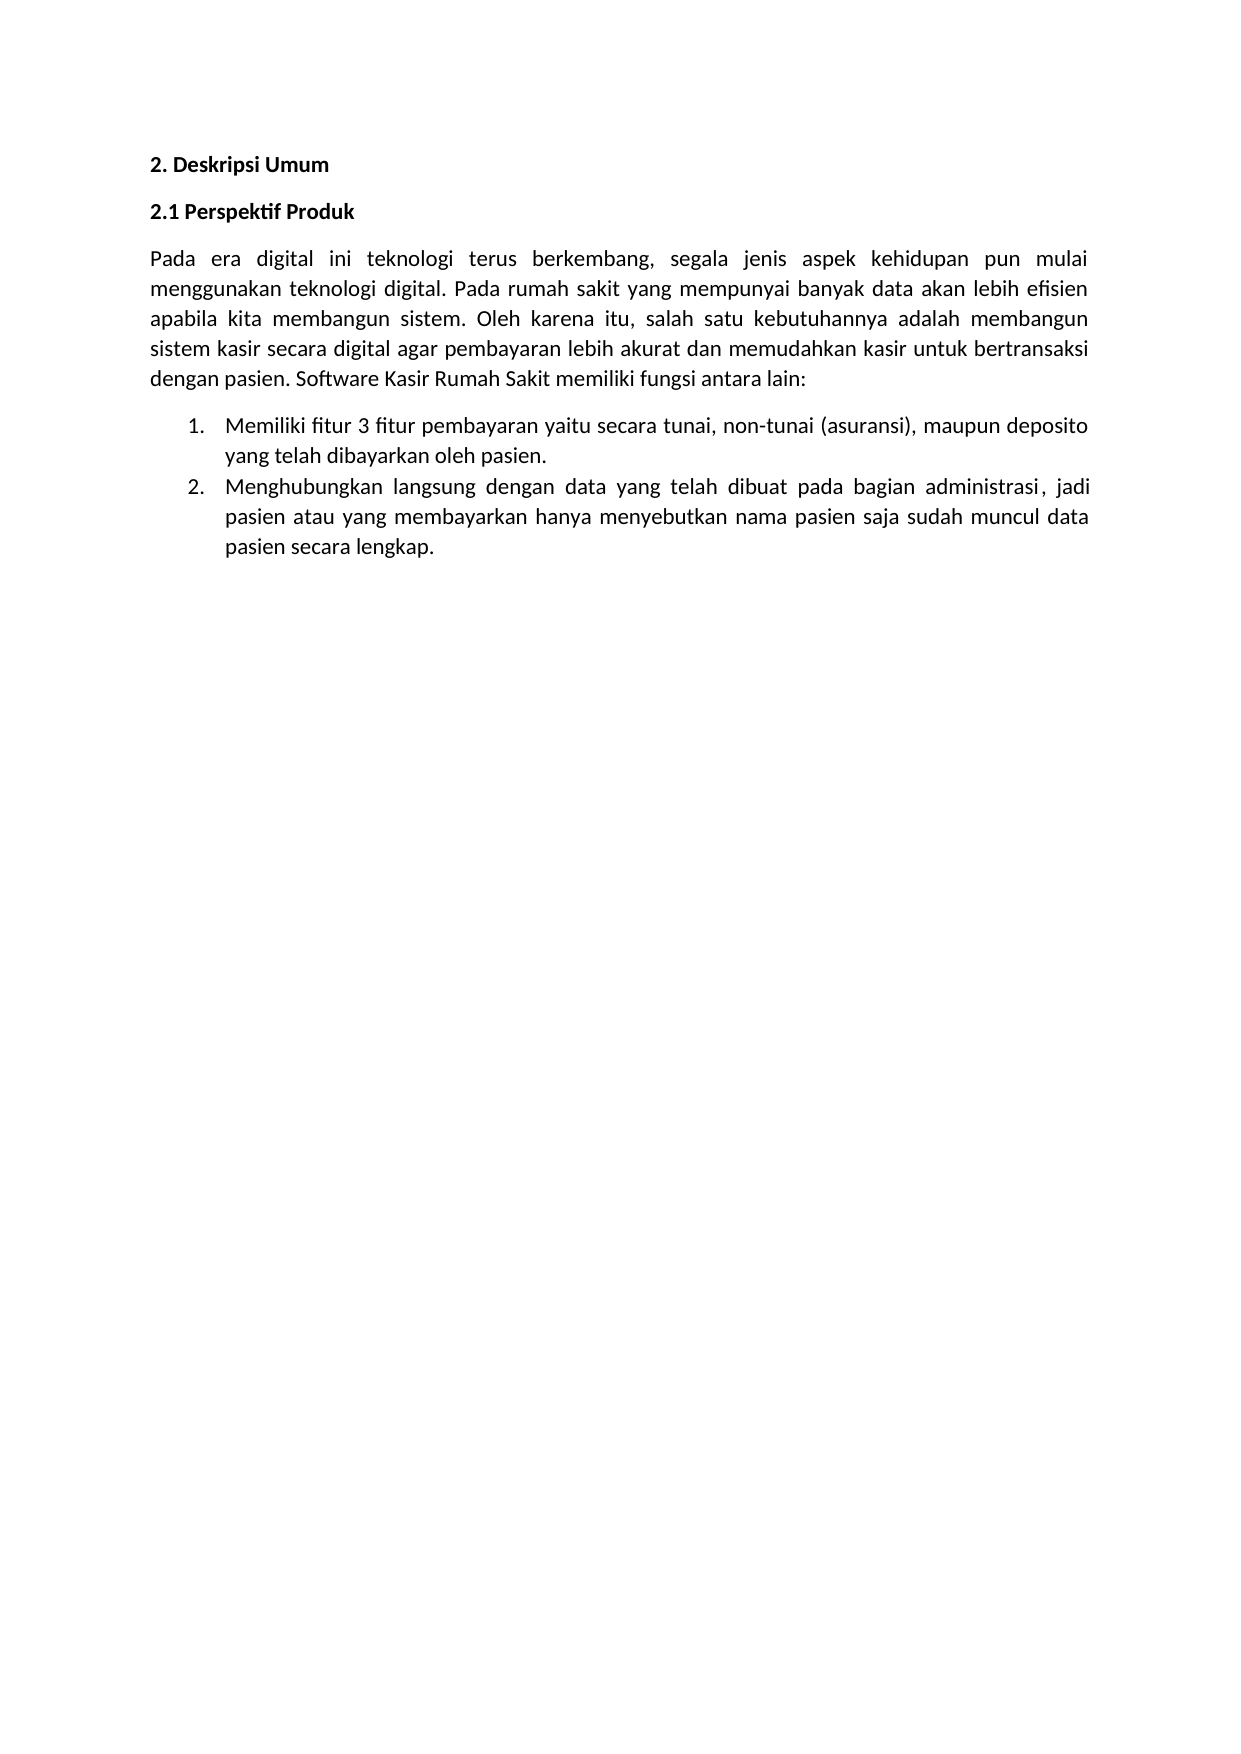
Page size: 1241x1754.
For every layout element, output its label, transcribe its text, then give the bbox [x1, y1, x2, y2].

list Menghubungkan langsung dengan data yang telah dibuat pada bagian administrasi, jadi pasien atau yang membayarkan hanya menyebutkan nama pasien saja sudah muncul data pasien secara lengkap. [187, 472, 1090, 560]
text 2.1 Perspektif Produk [150, 197, 1090, 225]
list Memiliki fitur 3 fitur pembayaran yaitu secara tunai, non-tunai (asuransi), maupun deposito yang telah dibayarkan oleh pasien. [187, 411, 1090, 470]
text Pada era digital ini teknologi terus berkembang, segala jenis aspek kehidupan pun mulai menggunakan teknologi digital. Pada rumah sakit yang mempunyai banyak data akan lebih efisien apabila kita membangun sistem. Oleh karena itu, salah satu kebutuhannya adalah membangun sistem kasir secara digital agar pembayaran lebih akurat dan memudahkan kasir untuk bertransaksi dengan pasien. Software Kasir Rumah Sakit memiliki fungsi antara lain: [150, 244, 1090, 393]
text 2. Deskripsi Umum [150, 150, 1090, 178]
